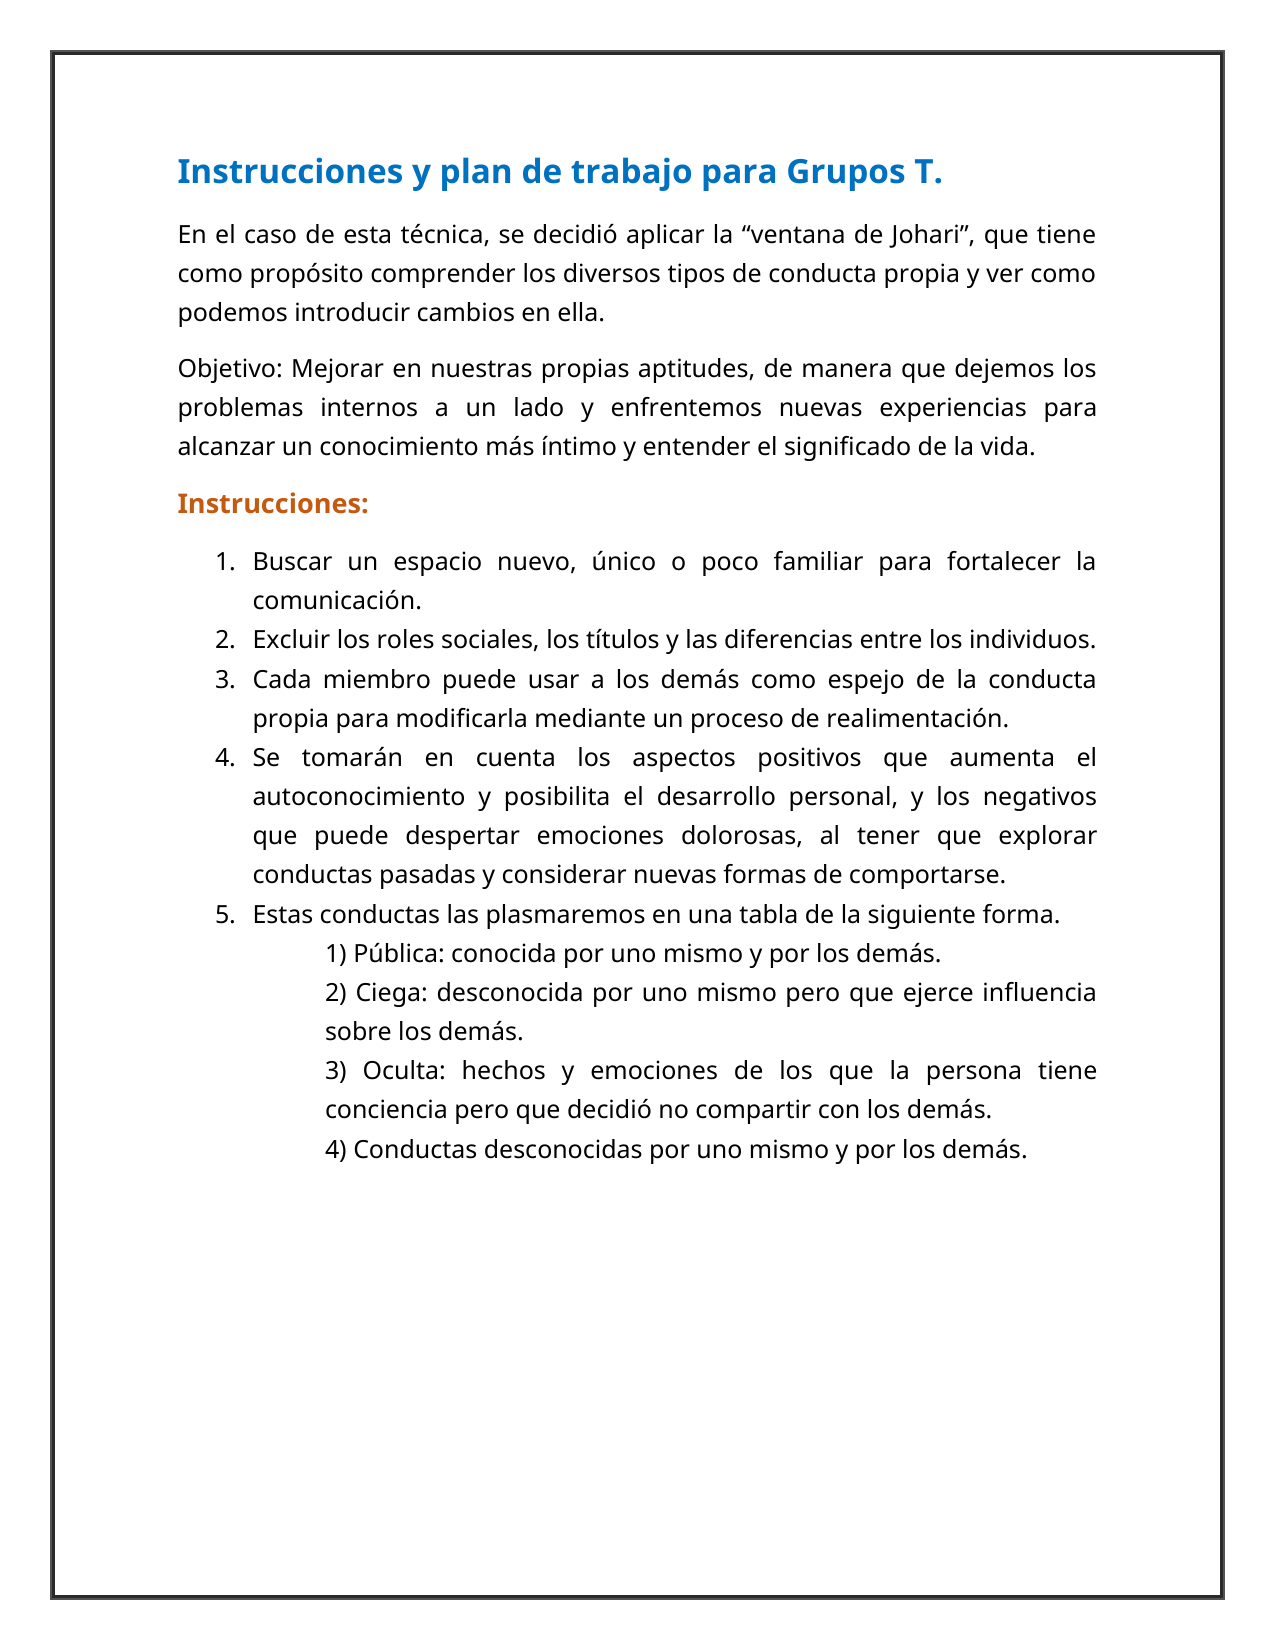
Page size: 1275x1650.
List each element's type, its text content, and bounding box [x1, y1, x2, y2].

text 4) Conductas desconocidas por uno mismo y por los demás. [325, 1131, 1098, 1165]
list Excluir los roles sociales, los títulos y las diferencias entre los individuos. [215, 622, 1098, 656]
text Objetivo: Mejorar en nuestras propias aptitudes, de manera que dejemos los problemas internos a un lado y enfrentemos nuevas experiencias para alcanzar un conocimiento más íntimo y entender el significado de la vida. [177, 351, 1098, 463]
list Se tomarán en cuenta los aspectos positivos que aumenta el autoconocimiento y posibilita el desarrollo personal, y los negativos que puede despertar emociones dolorosas, al tener que explorar conductas pasadas y considerar nuevas formas de comportarse. [215, 739, 1098, 891]
text 3) Oculta: hechos y emociones de los que la persona tiene conciencia pero que decidió no compartir con los demás. [325, 1053, 1098, 1126]
text Instrucciones: [177, 485, 1098, 522]
text 1) Pública: conocida por uno mismo y por los demás. [325, 935, 1098, 969]
text En el caso de esta técnica, se decidió aplicar la “ventana de Johari”, que tiene como propósito comprender los diversos tipos de conducta propia y ver como podemos introducir cambios en ella. [177, 216, 1098, 329]
text 2) Ciega: desconocida por uno mismo pero que ejerce influencia sobre los demás. [325, 974, 1098, 1048]
list Buscar un espacio nuevo, único o poco familiar para fortalecer la comunicación. [215, 544, 1098, 617]
list Estas conductas las plasmaremos en una tabla de la siguiente forma. [215, 896, 1098, 930]
text Instrucciones y plan de trabajo para Grupos T. [177, 147, 1098, 193]
list Cada miembro puede usar a los demás como espejo de la conducta propia para modificarla mediante un proceso de realimentación. [215, 661, 1098, 734]
